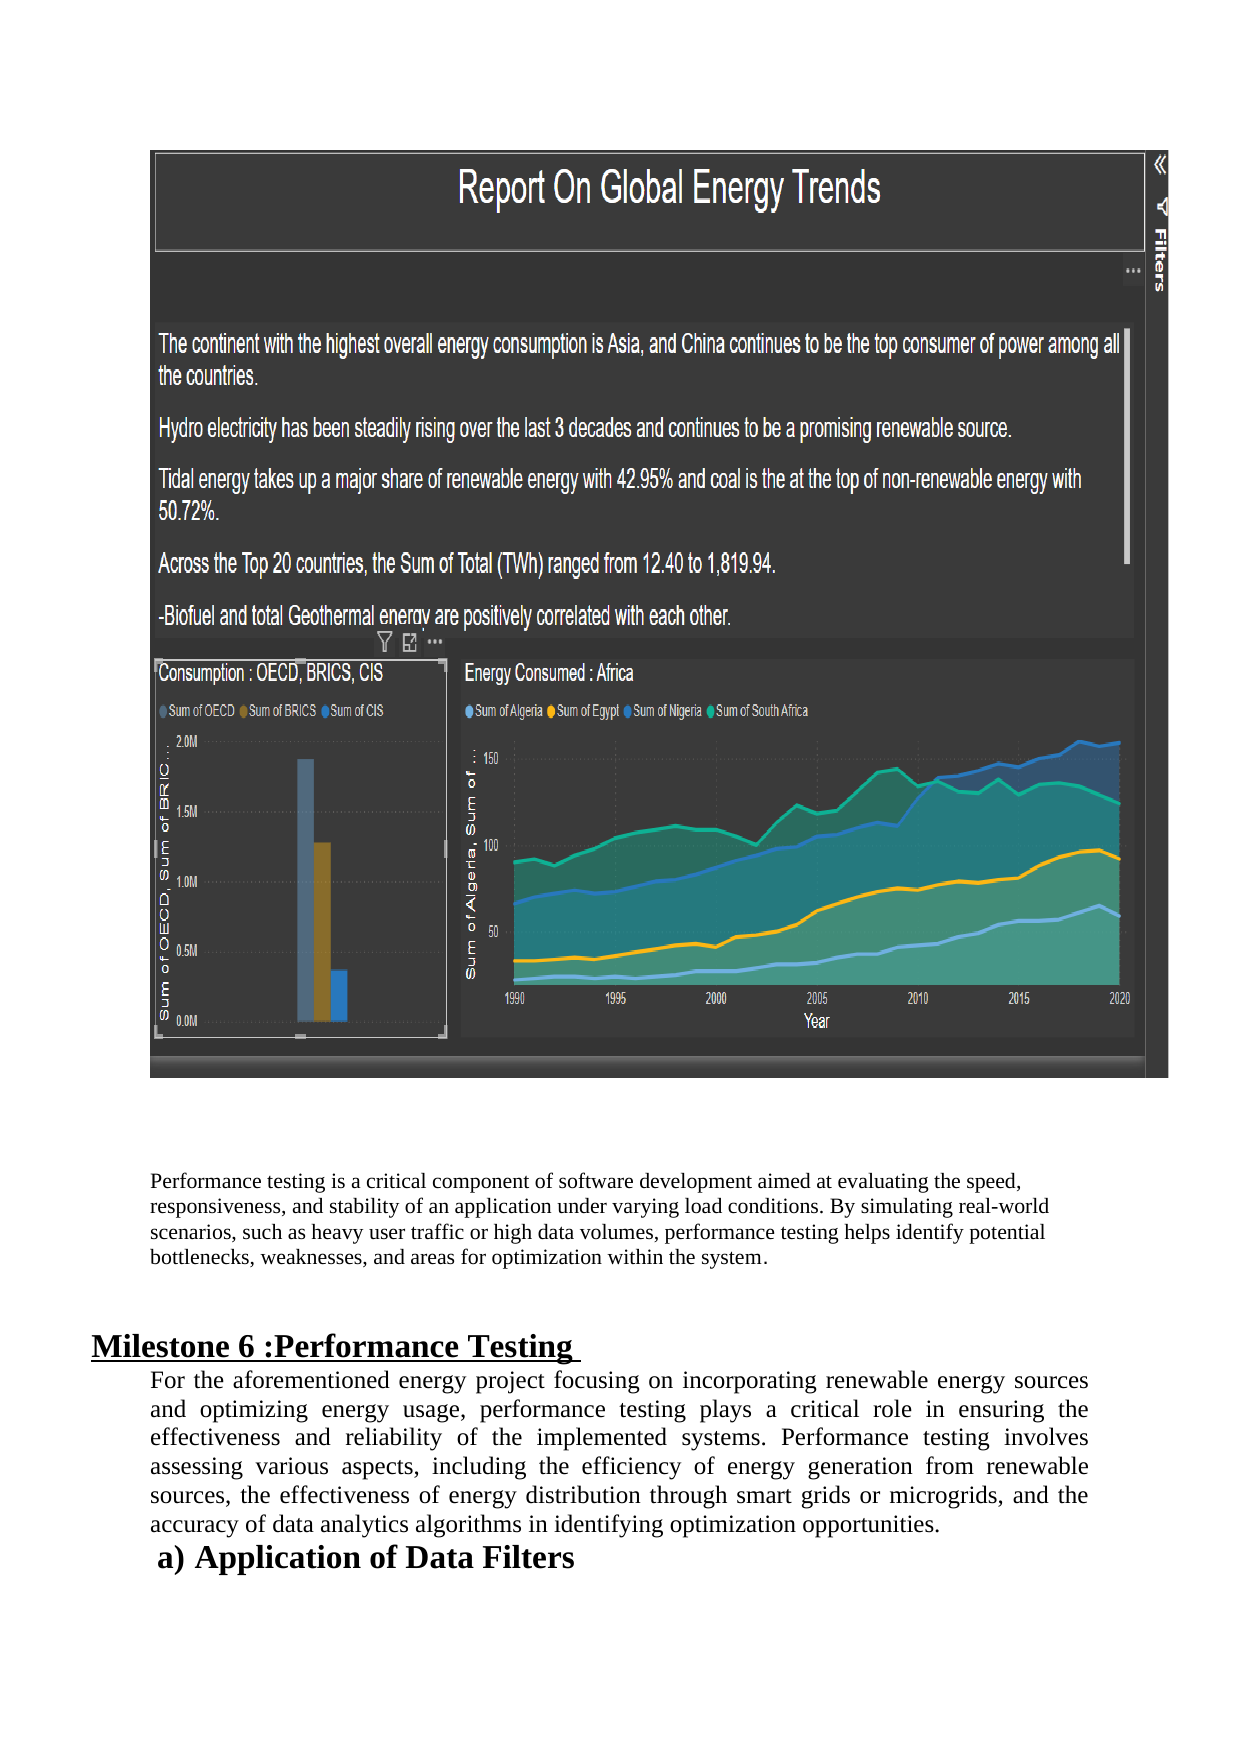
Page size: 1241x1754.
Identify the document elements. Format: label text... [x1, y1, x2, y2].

text Performance testing is a critical component of software development aimed at evaluating the speed, responsiveness, and stability of an application under varying load conditions. By simulating real-world scenarios, such as heavy user traffic or high data volumes, performance testing helps identify potential bottlenecks, weaknesses, and areas for optimization within the system. [150, 1168, 1090, 1269]
list Application of Data Filters [157, 1537, 1090, 1576]
text For the aforementioned energy project focusing on incorporating renewable energy sources and optimizing energy usage, performance testing plays a critical role in ensuring the effectiveness and reliability of the implemented systems. Performance testing involves assessing various aspects, including the efficiency of energy generation from renewable sources, the effectiveness of energy distribution through smart grids or microgrids, and the accuracy of data analytics algorithms in identifying optimization opportunities. [150, 1365, 1090, 1537]
text Milestone 6 :Performance Testing [91, 1327, 1090, 1365]
picture [150, 150, 1169, 1078]
